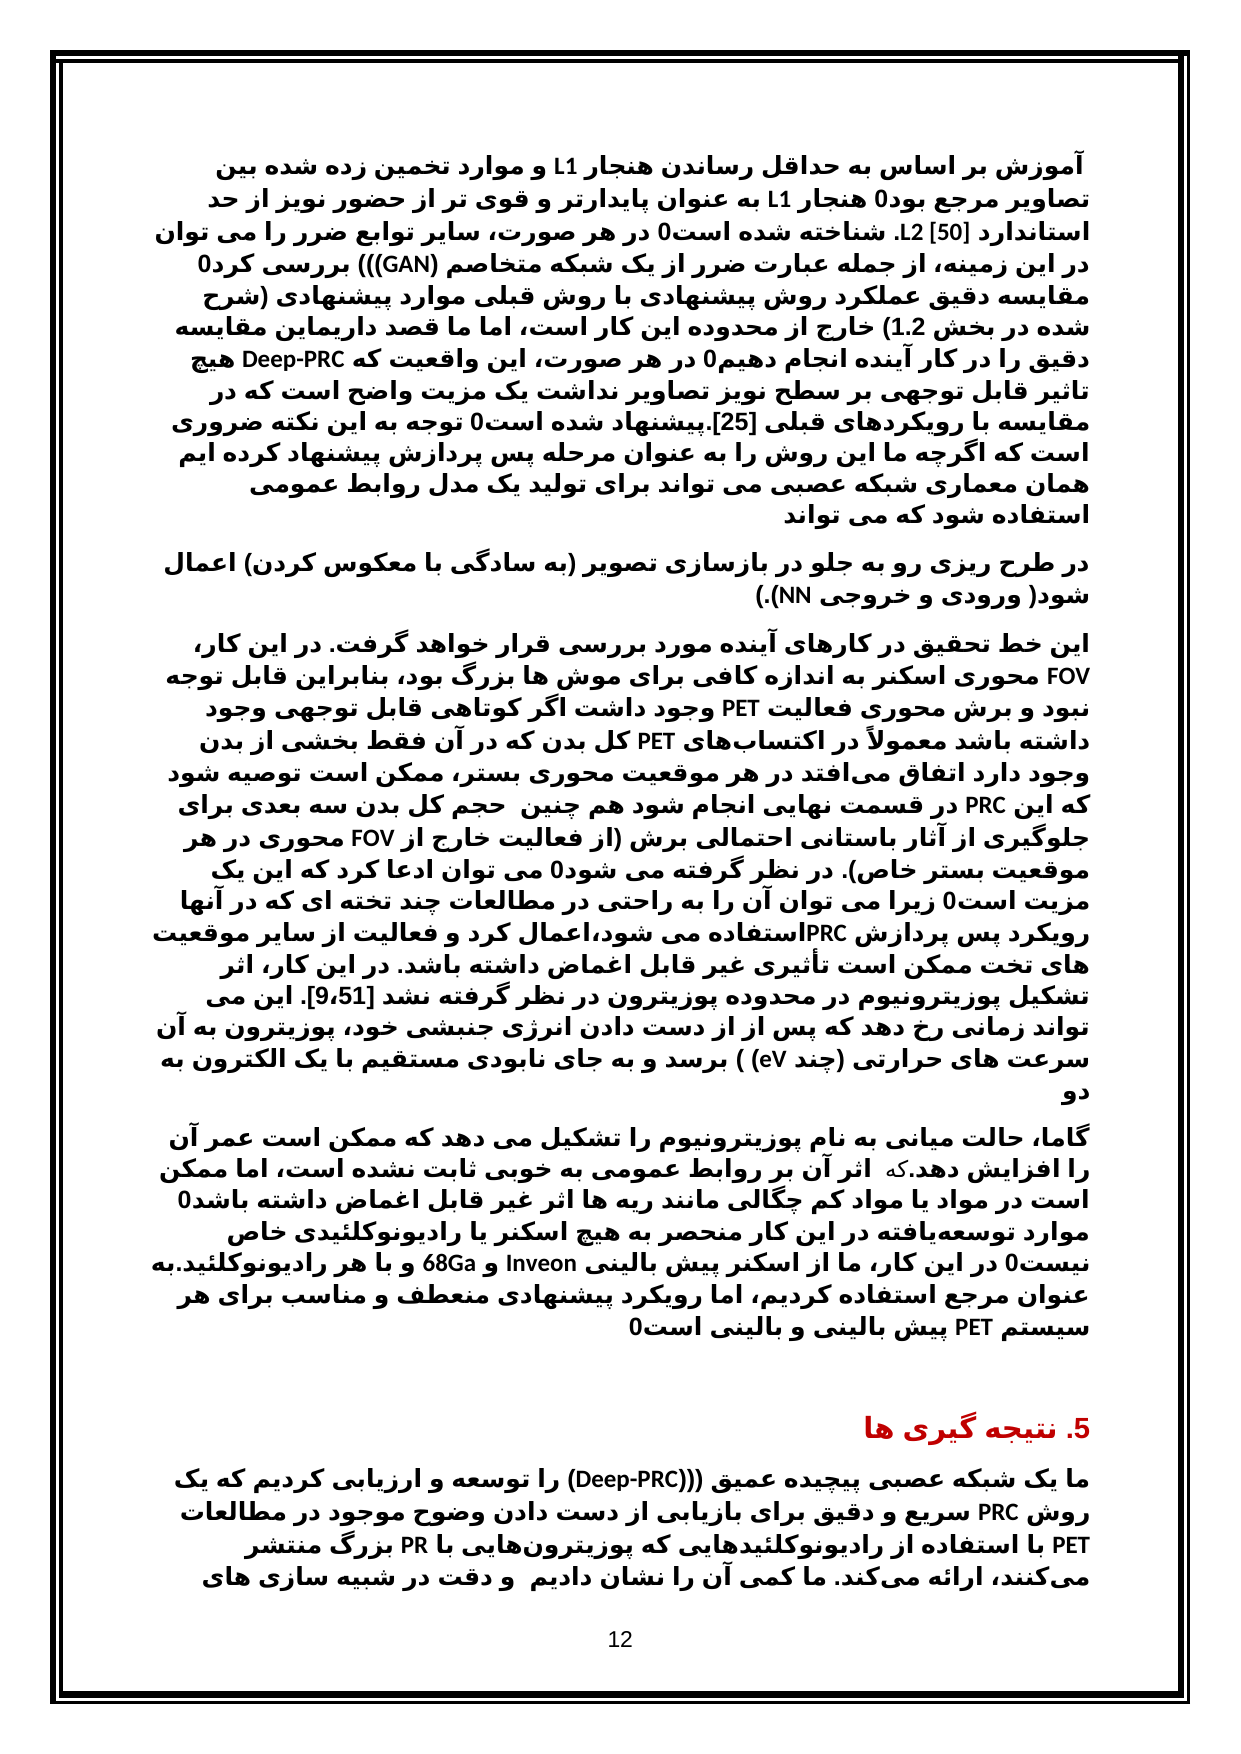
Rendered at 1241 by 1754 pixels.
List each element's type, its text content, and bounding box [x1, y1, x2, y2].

text بنابراین، در نظر گرفتن پنج برش با استفاده از 4 میلی متر در جهت محوری مطابقت دارد ، که برای در نظر گرفتن اثرات برش های اطراف کافی به نظر می رسید یک برش خاص در این کار تعداد برش ها با مقدار حافظه محدود می شد در GPU موجود است. با این وجود، این چیزی است که به راحتی با مدل های پردازنده گرافیکی جدید حل خواهد شد 0 آموزش بر اساس به حداقل رساندن هنجار L1 و موارد تخمین زده شده بین تصاویر مرجع بود0 هنجار L1 به عنوان پایدارتر و قوی تر از حضور نویز از حد استاندارد L2 [50]. شناخته شده است0 در هر صورت، سایر توابع ضرر را می توان در این زمینه، از جمله عبارت ضرر از یک شبکه متخاصم (GAN))) بررسی کرد0 مقایسه دقیق عملکرد روش پیشنهادی با روش قبلی موارد پیشنهادی (شرح شده در بخش 1.2) خارج از محدوده این کار است، اما ما قصد داریماین مقایسه دقیق را در کار آینده انجام دهیم0 در هر صورت، این واقعیت که Deep-PRC هیچ تاثیر قابل توجهی بر سطح نویز تصاویر نداشت یک مزیت واضح است که در مقایسه با رویکردهای قبلی [25].پیشنهاد شده است0 توجه به این نکته ضروری است که اگرچه ما این روش را به عنوان مرحله پس پردازش پیشنهاد کرده ایم همان معماری شبکه عصبی می تواند برای تولید یک مدل روابط عمومی استفاده شود که می تواند [150, 150, 1090, 529]
text 5. نتیجه گیری ها [150, 1411, 1090, 1444]
text این خط تحقیق در کارهای آینده مورد بررسی قرار خواهد گرفت. در این کار، FOV محوری اسکنر به اندازه کافی برای موش ها بزرگ بود، بنابراین قابل توجه نبود و برش محوری فعالیت PET وجود داشت اگر کوتاهی قابل توجهی وجود داشته باشد معمولاً در اکتساب‌های PET کل بدن که در آن فقط بخشی از بدن وجود دارد اتفاق می‌افتد در هر موقعیت محوری بستر، ممکن است توصیه شود که این PRC در قسمت نهایی انجام شود هم چنین حجم کل بدن سه بعدی برای جلوگیری از آثار باستانی احتمالی برش (از فعالیت خارج از FOV محوری در هر موقعیت بستر خاص). در نظر گرفته می شود0 می توان ادعا کرد که این یک مزیت است0 زیرا می توان آن را به راحتی در مطالعات چند تخته ای که در آنها رویکرد پس پردازش PRCاستفاده می شود،اعمال کرد و فعالیت از سایر موقعیت های تخت ممکن است تأثیری غیر قابل اغماض داشته باشد. در این کار، اثر تشکیل پوزیترونیوم در محدوده پوزیترون در نظر گرفته نشد [9،51]. این می تواند زمانی رخ دهد که پس از از دست دادن انرژی جنبشی خود، پوزیترون به آن سرعت های حرارتی (چند eV) ) برسد و به جای نابودی مستقیم با یک الکترون به دو [150, 629, 1090, 1104]
text گاما، حالت میانی به نام پوزیترونیوم را تشکیل می دهد که ممکن است عمر آن را افزایش دهد.که اثر آن بر روابط عمومی به خوبی ثابت نشده است، اما ممکن است در مواد یا مواد کم چگالی مانند ریه ها اثر غیر قابل اغماض داشته باشد0 موارد توسعه‌یافته در این کار منحصر به هیچ اسکنر یا رادیونوکلئیدی خاص نیست0 در این کار، ما از اسکنر پیش بالینی Inveon و 68Ga و با هر رادیونوکلئید.به عنوان مرجع استفاده کردیم، اما رویکرد پیشنهادی منعطف و مناسب برای هر سیستم PET پیش بالینی و بالینی است0 [150, 1123, 1090, 1342]
text در طرح ریزی رو به جلو در بازسازی تصویر (به سادگی با معکوس کردن) اعمال شود( ورودی و خروجی NN).) [150, 548, 1090, 609]
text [150, 1463, 1090, 1591]
